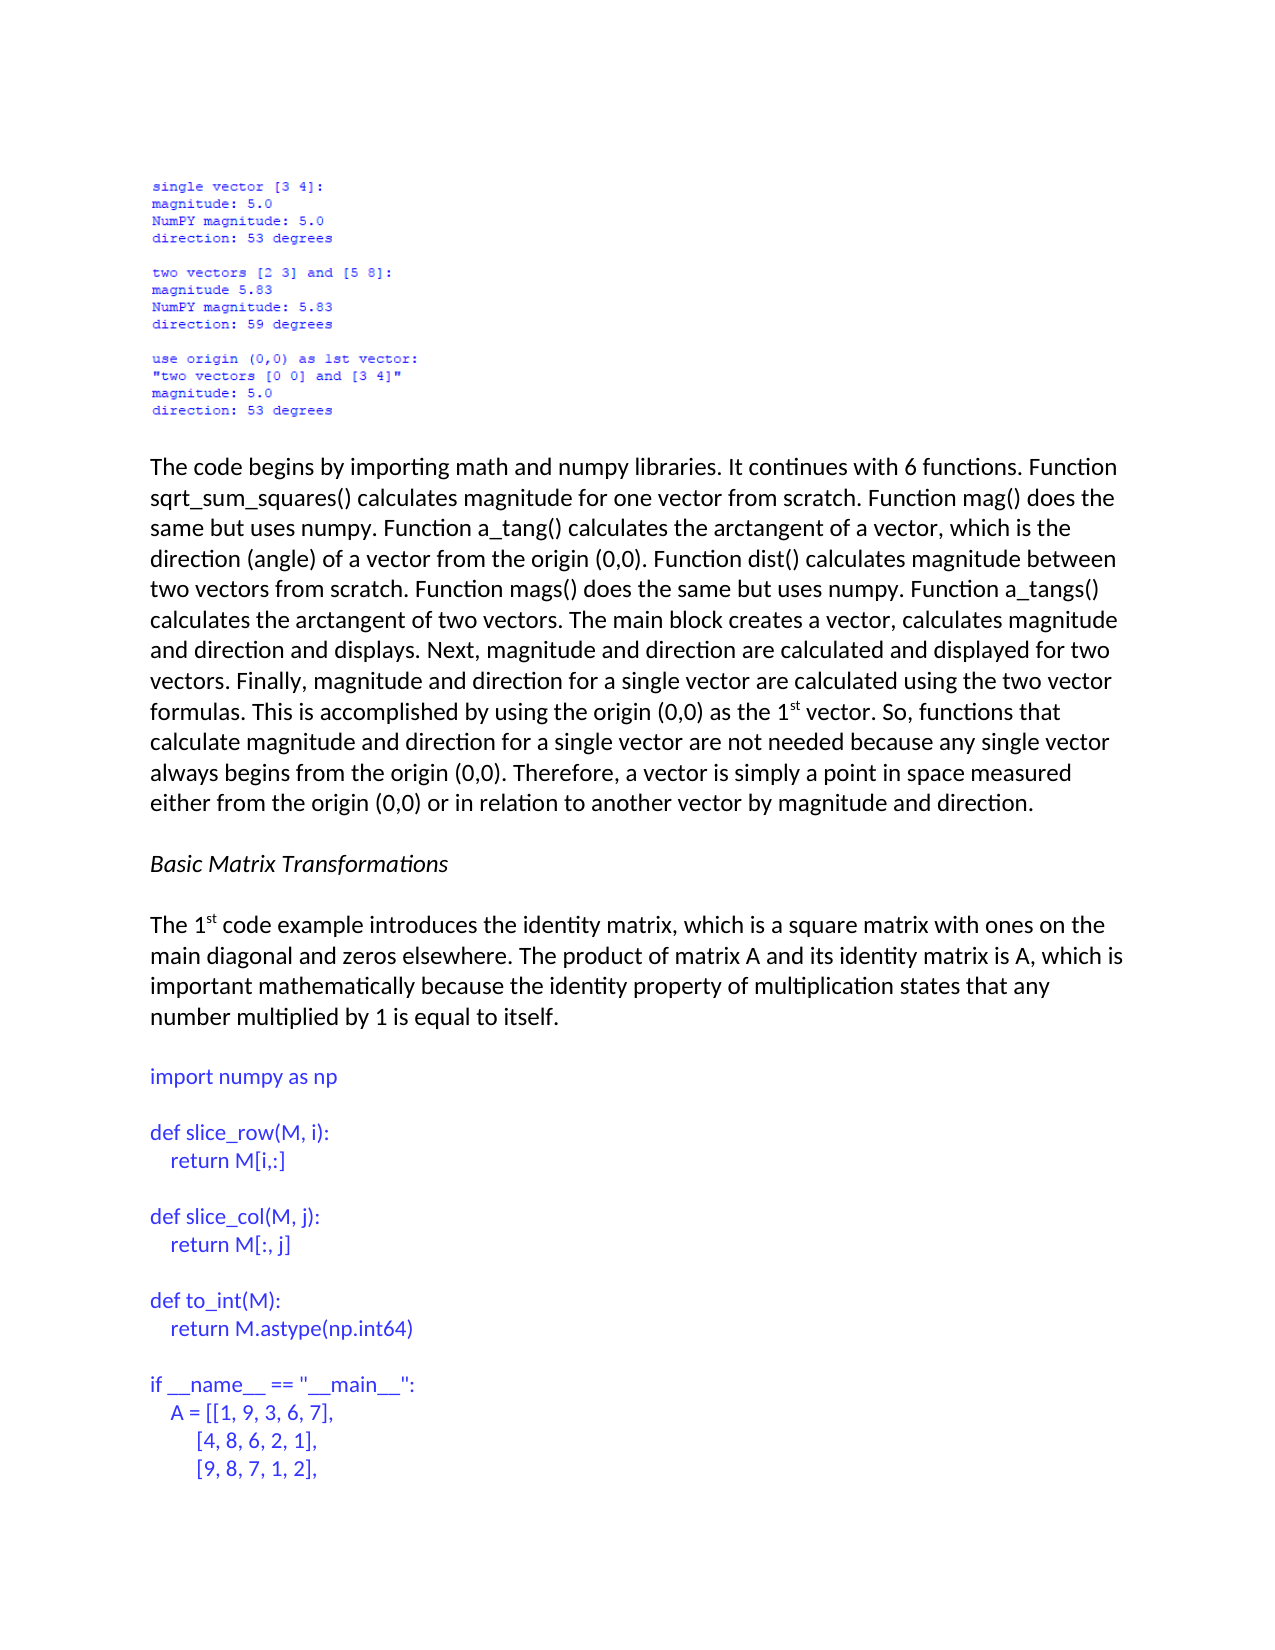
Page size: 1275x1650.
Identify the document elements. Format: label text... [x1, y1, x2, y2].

text def to_int(M): [150, 1286, 1125, 1314]
text def slice_col(M, j): [150, 1202, 1125, 1230]
text if __name__ == "__main__": [150, 1370, 1125, 1398]
text [4, 8, 6, 2, 1], [150, 1426, 1125, 1454]
text A = [[1, 9, 3, 6, 7], [150, 1398, 1125, 1426]
text import numpy as np [150, 1062, 1125, 1090]
text [9, 8, 7, 1, 2], [150, 1454, 1125, 1482]
text def slice_row(M, i): [150, 1118, 1125, 1146]
text Basic Matrix Transformations [150, 848, 1125, 879]
picture [150, 180, 420, 421]
text The code begins by importing math and numpy libraries. It continues with 6 functions. Function sqrt_sum_squares() calculates magnitude for one vector from scratch. Function mag() does the same but uses numpy. Function a_tang() calculates the arctangent of a vector, which is the direction (angle) of a vector from the origin (0,0). Function dist() calculates magnitude between two vectors from scratch. Function mags() does the same but uses numpy. Function a_tangs() calculates the arctangent of two vectors. The main block creates a vector, calculates magnitude and direction and displays. Next, magnitude and direction are calculated and displayed for two vectors. Finally, magnitude and direction for a single vector are calculated using the two vector formulas. This is accomplished by using the origin (0,0) as the 1st vector. So, functions that calculate magnitude and direction for a single vector are not needed because any single vector always begins from the origin (0,0). Therefore, a vector is simply a point in space measured either from the origin (0,0) or in relation to another vector by magnitude and direction. [150, 452, 1125, 818]
text return M[i,:] [150, 1146, 1125, 1174]
text The 1st code example introduces the identity matrix, which is a square matrix with ones on the main diagonal and zeros elsewhere. The product of matrix A and its identity matrix is A, which is important mathematically because the identity property of multiplication states that any number multiplied by 1 is equal to itself. [150, 909, 1125, 1031]
text return M[:, j] [150, 1230, 1125, 1258]
text return M.astype(np.int64) [150, 1314, 1125, 1342]
